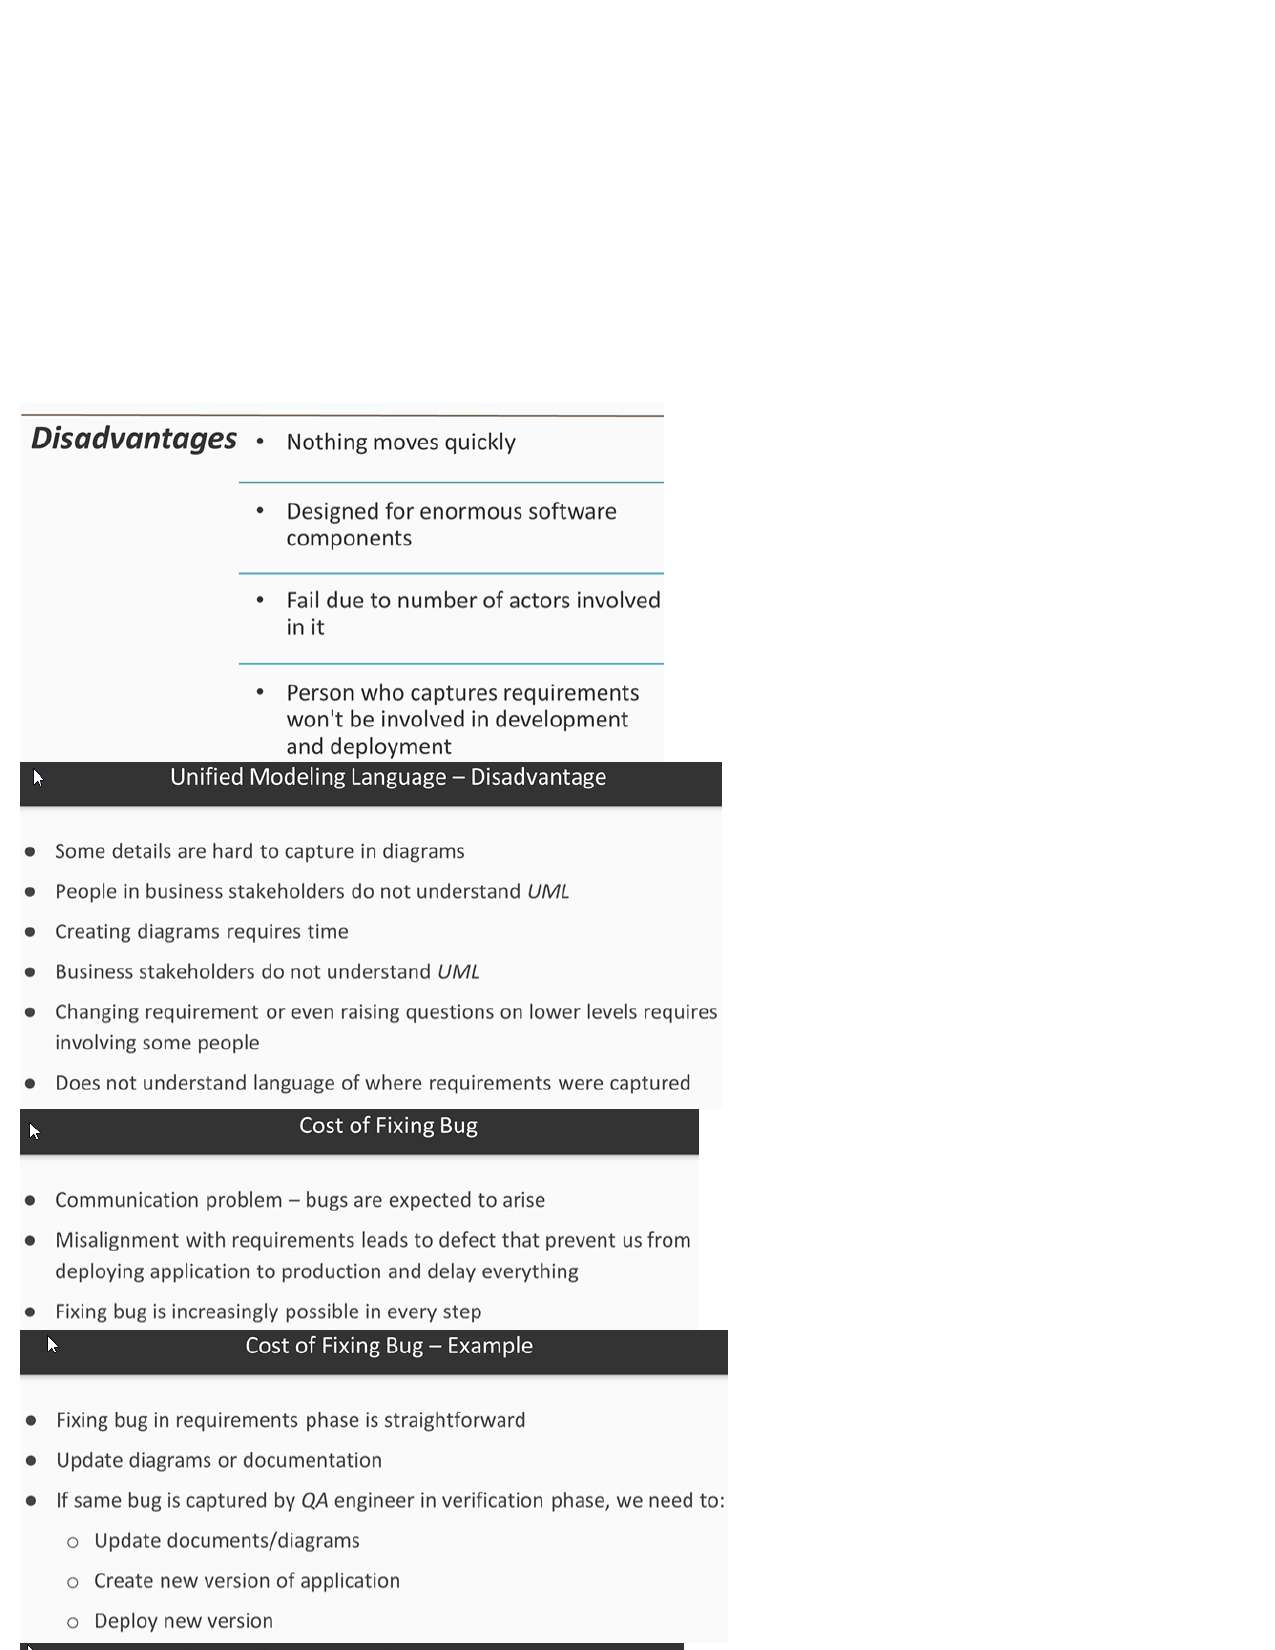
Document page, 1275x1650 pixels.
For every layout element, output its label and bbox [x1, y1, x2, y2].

picture [20, 403, 728, 1650]
